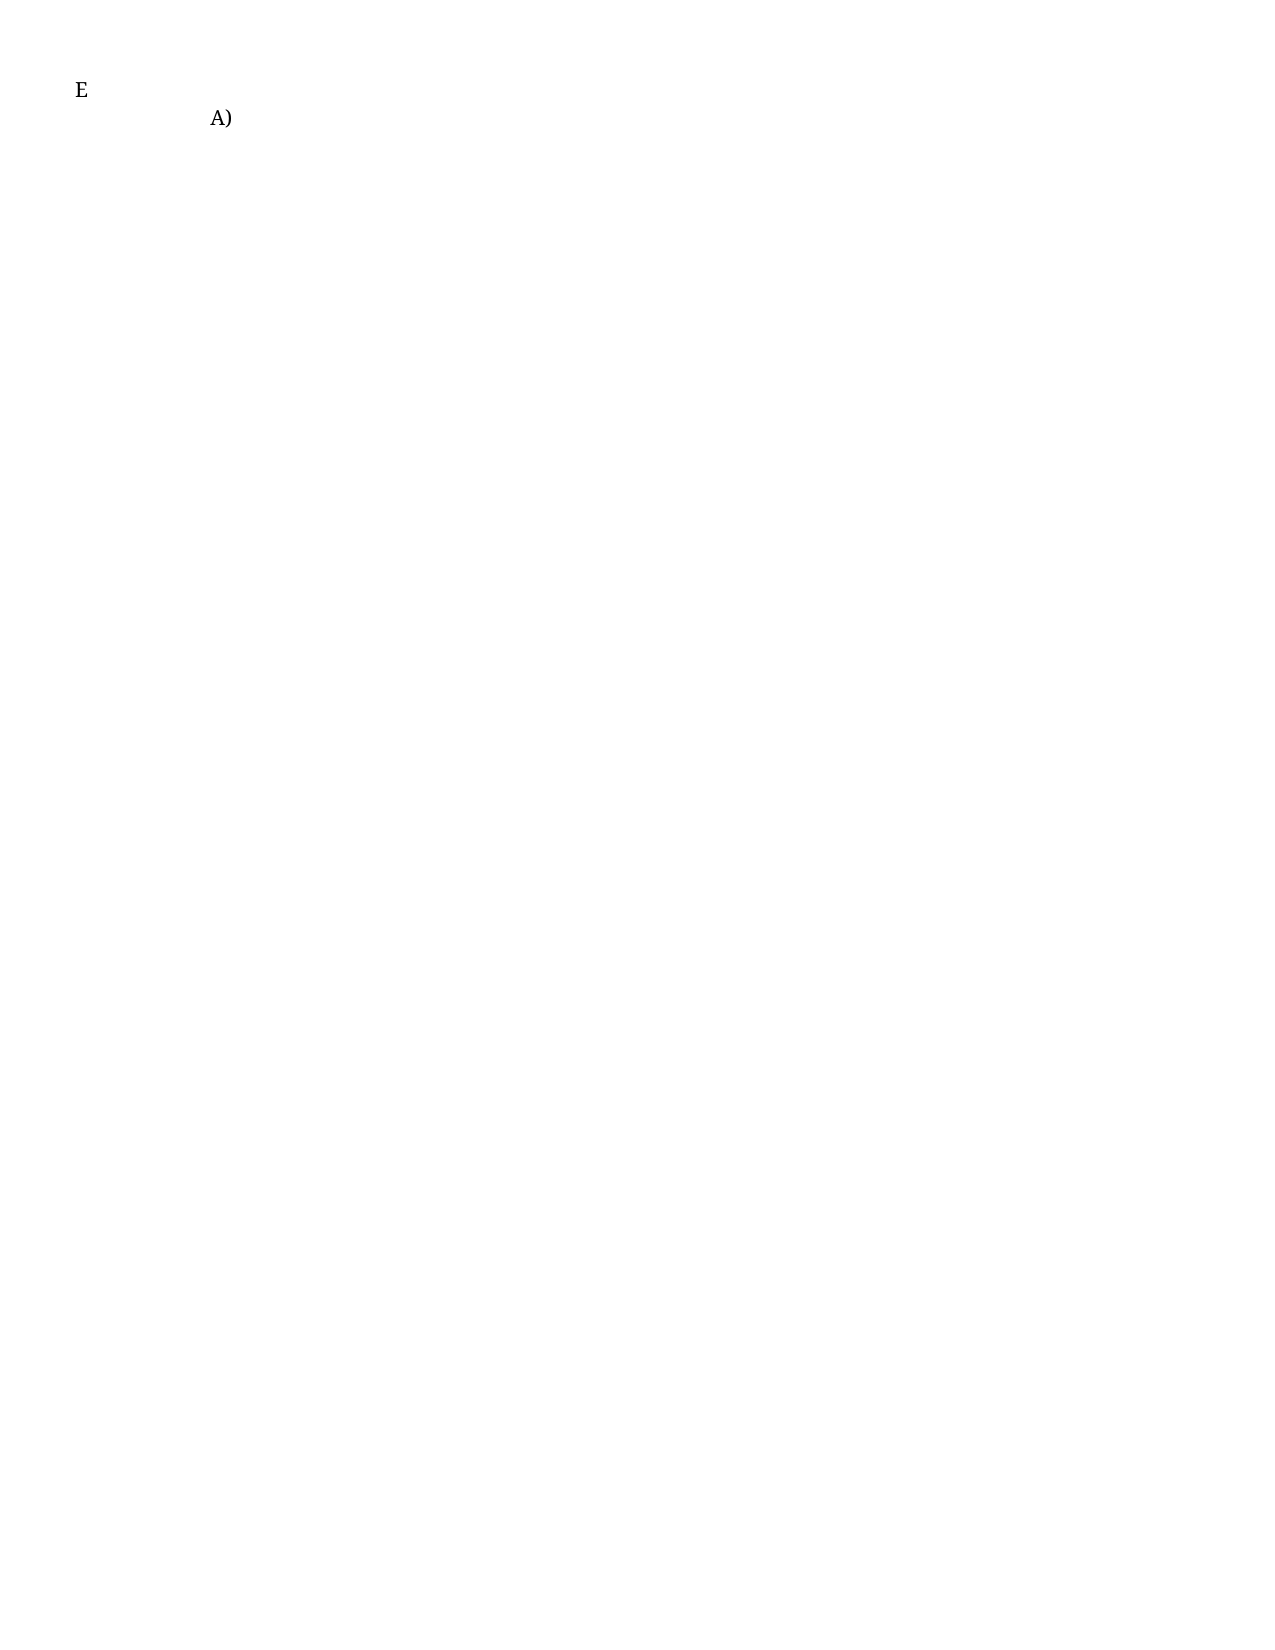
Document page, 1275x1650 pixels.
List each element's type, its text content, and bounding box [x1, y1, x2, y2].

text A) [187, 103, 232, 132]
text E [75, 75, 1200, 103]
